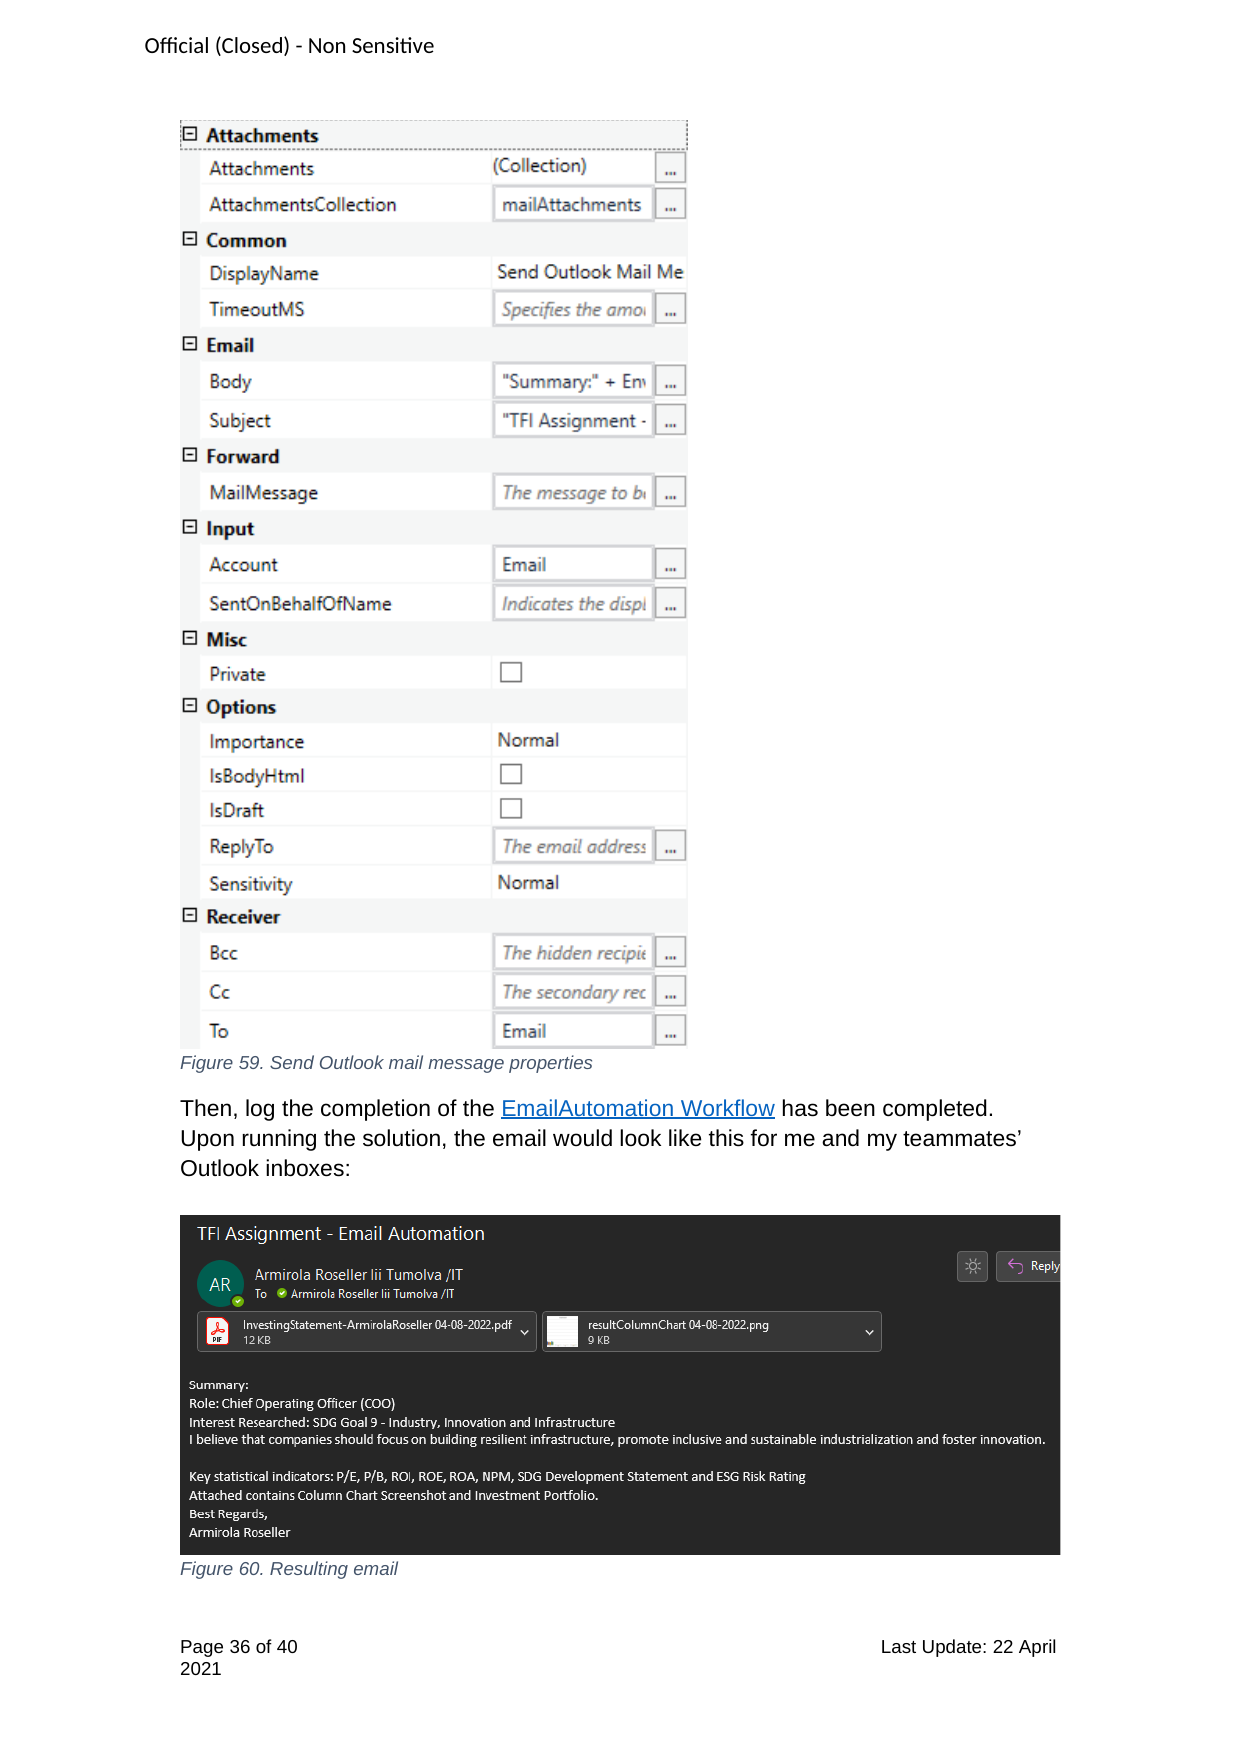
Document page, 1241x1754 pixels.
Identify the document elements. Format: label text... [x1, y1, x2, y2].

text Upon running the solution, the email would look like this for me and my teammates’ Outlook inboxes: [180, 1125, 1060, 1181]
text Then, log the completion of the EmailAutomation Workflow has been completed. [180, 1094, 1060, 1121]
picture [180, 120, 688, 1049]
picture [180, 1215, 1061, 1555]
